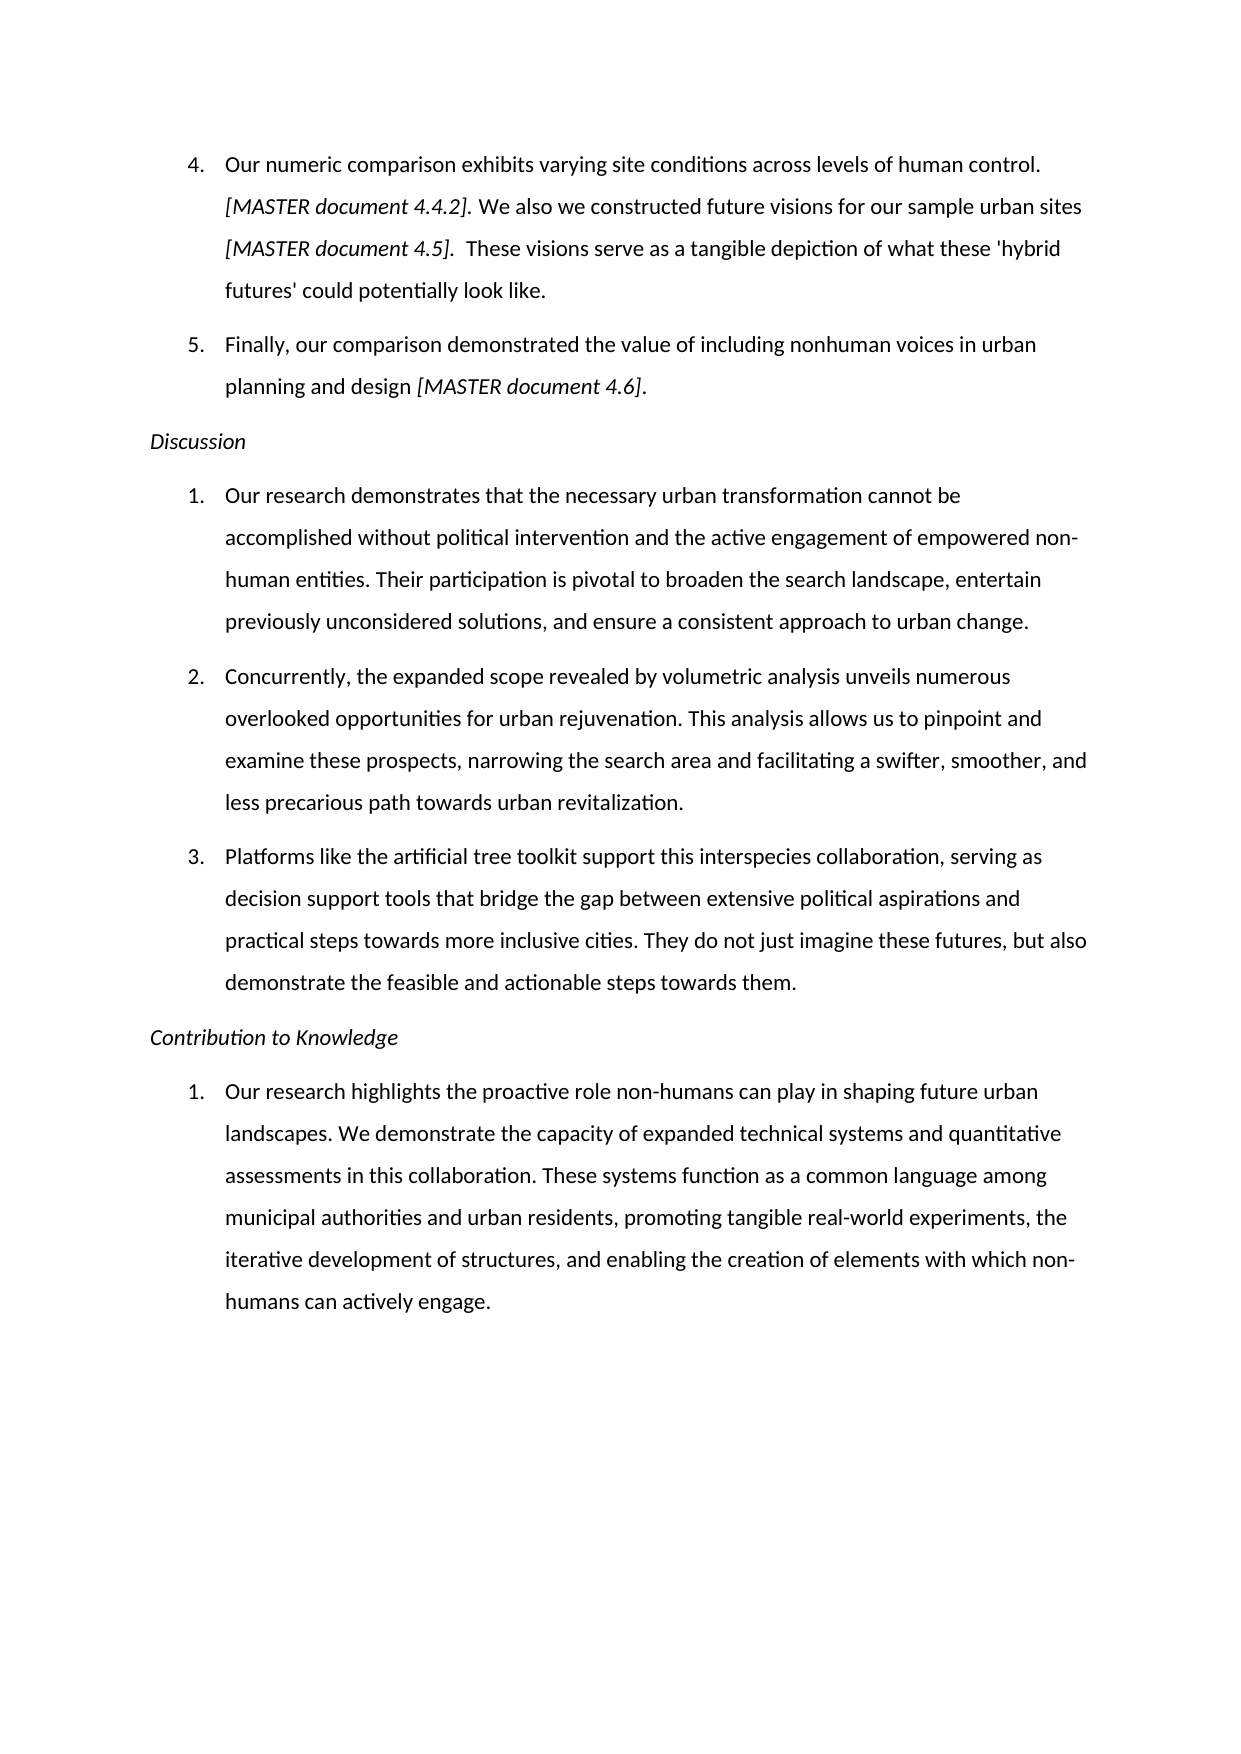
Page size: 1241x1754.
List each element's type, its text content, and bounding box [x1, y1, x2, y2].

text Contribution to Knowledge [150, 1023, 1090, 1051]
list Our numeric comparison exhibits varying site conditions across levels of human control. [MASTER document 4.4.2]. We also we constructed future visions for our sample urban sites [MASTER document 4.5]. These visions serve as a tangible depiction of what these 'hybrid futures' could potentially look like. [187, 150, 1090, 304]
list Concurrently, the expanded scope revealed by volumetric analysis unveils numerous overlooked opportunities for urban rejuvenation. This analysis allows us to pinpoint and examine these prospects, narrowing the search area and facilitating a swifter, smoother, and less precarious path towards urban revitalization. [187, 662, 1090, 816]
list Our research highlights the proactive role non-humans can play in shaping future urban landscapes. We demonstrate the capacity of expanded technical systems and quantitative assessments in this collaboration. These systems function as a common language among municipal authorities and urban residents, promoting tangible real-world experiments, the iterative development of structures, and enabling the creation of elements with which non-humans can actively engage. [187, 1077, 1090, 1315]
list Platforms like the artificial tree toolkit support this interspecies collaboration, serving as decision support tools that bridge the gap between extensive political aspirations and practical steps towards more inclusive cities. They do not just imagine these futures, but also demonstrate the feasible and actionable steps towards them. [187, 842, 1090, 996]
list Our research demonstrates that the necessary urban transformation cannot be accomplished without political intervention and the active engagement of empowered non-human entities. Their participation is pivotal to broaden the search landscape, entertain previously unconsidered solutions, and ensure a consistent approach to urban change. [187, 481, 1090, 635]
text Discussion [150, 427, 1090, 455]
list Finally, our comparison demonstrated the value of including nonhuman voices in urban planning and design [MASTER document 4.6]. [187, 330, 1090, 400]
